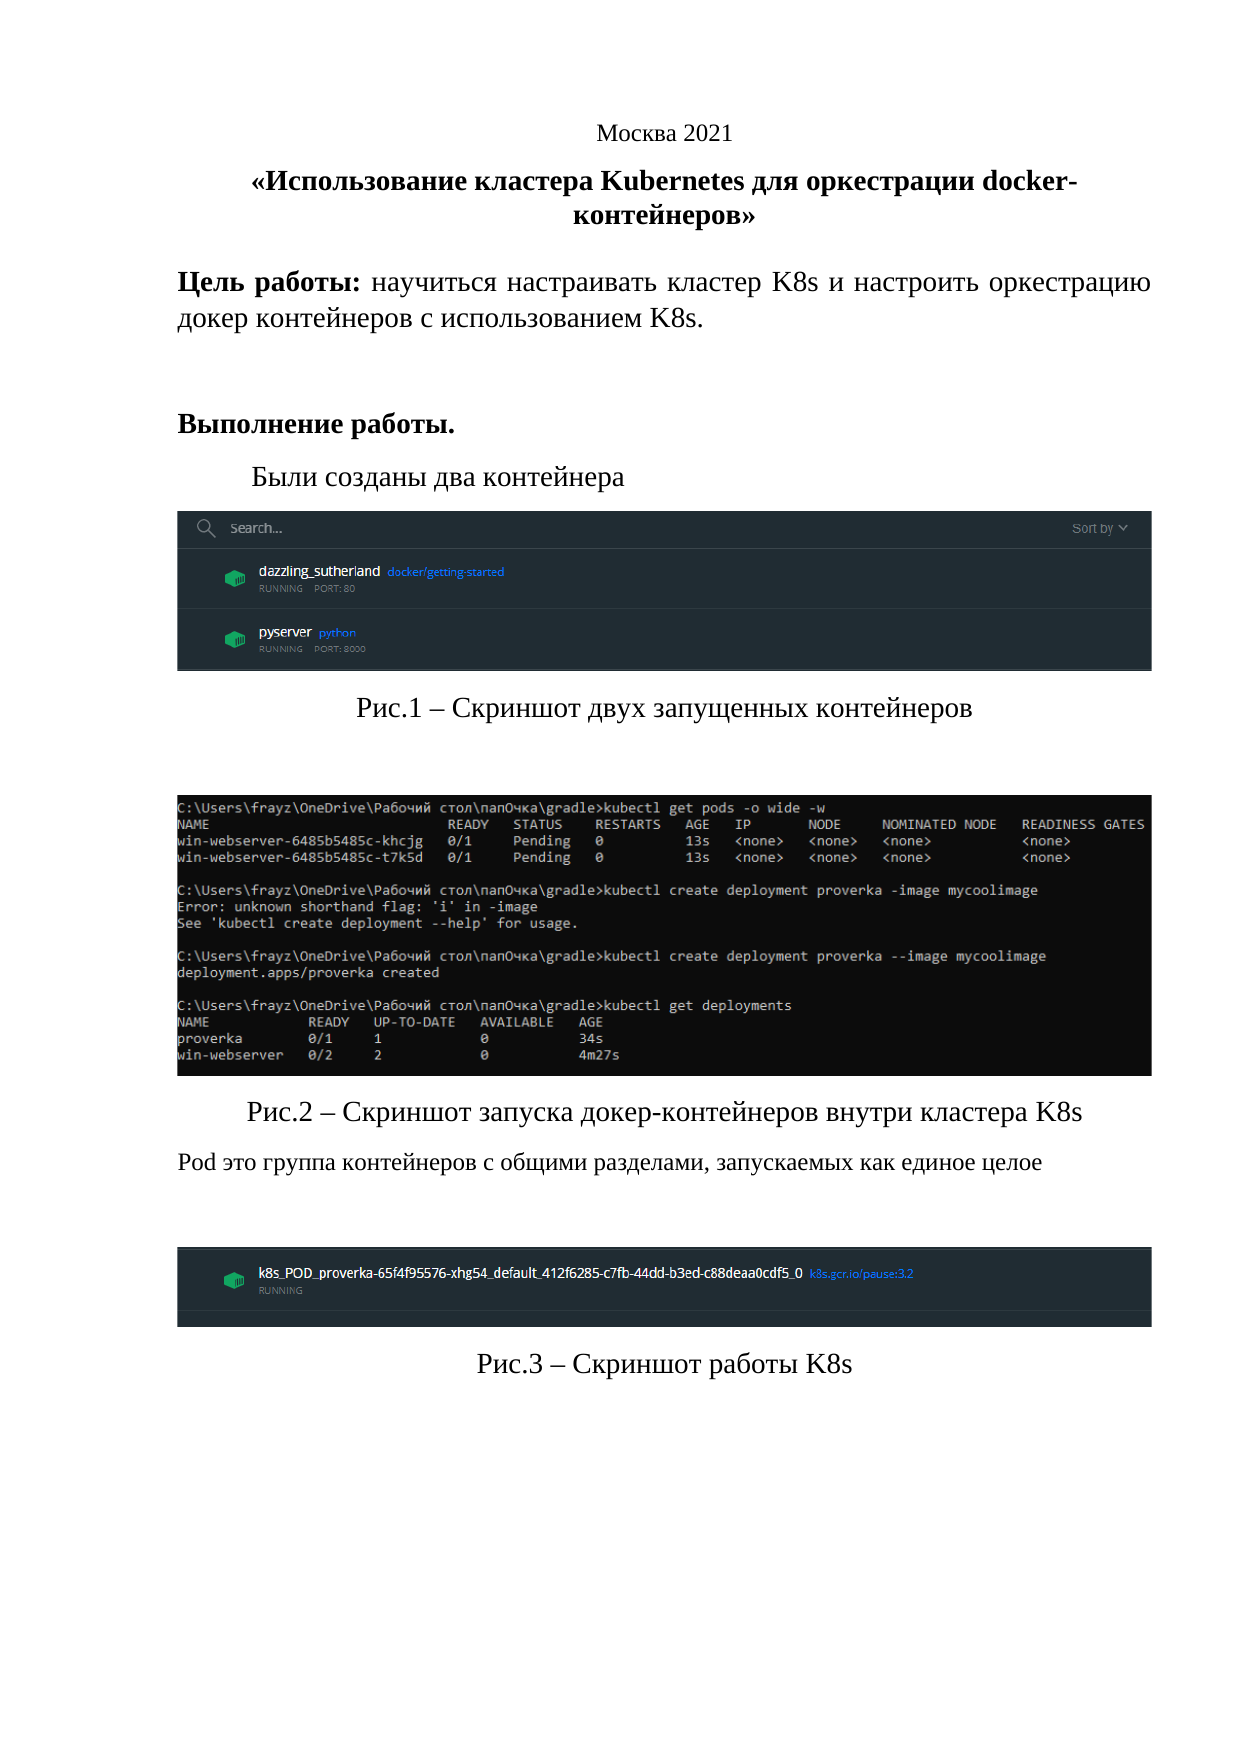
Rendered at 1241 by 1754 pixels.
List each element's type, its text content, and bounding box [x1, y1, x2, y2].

text Москва 2021 [177, 118, 1152, 147]
text «Использование кластера Kubernetes для оркестрации docker-контейнеров» [177, 163, 1152, 231]
picture [177, 795, 1152, 1076]
text Выполнение работы. [177, 406, 1152, 439]
text Рис.3 – Скриншот работы K8s [177, 1346, 1152, 1379]
text Цель работы: научиться настраивать кластер K8s и настроить оркестрацию докер контейнеров с использованием K8s. [177, 264, 1152, 334]
text Рис.1 – Скриншот двух запущенных контейнеров [177, 690, 1152, 723]
picture [177, 511, 1152, 671]
text Pod это группа контейнеров с общими разделами, запускаемых как единое целое [177, 1147, 1152, 1176]
picture [177, 1247, 1152, 1327]
text Были созданы два контейнера [177, 459, 1152, 492]
text Рис.2 – Скриншот запуска докер-контейнеров внутри кластера K8s [177, 1094, 1152, 1128]
